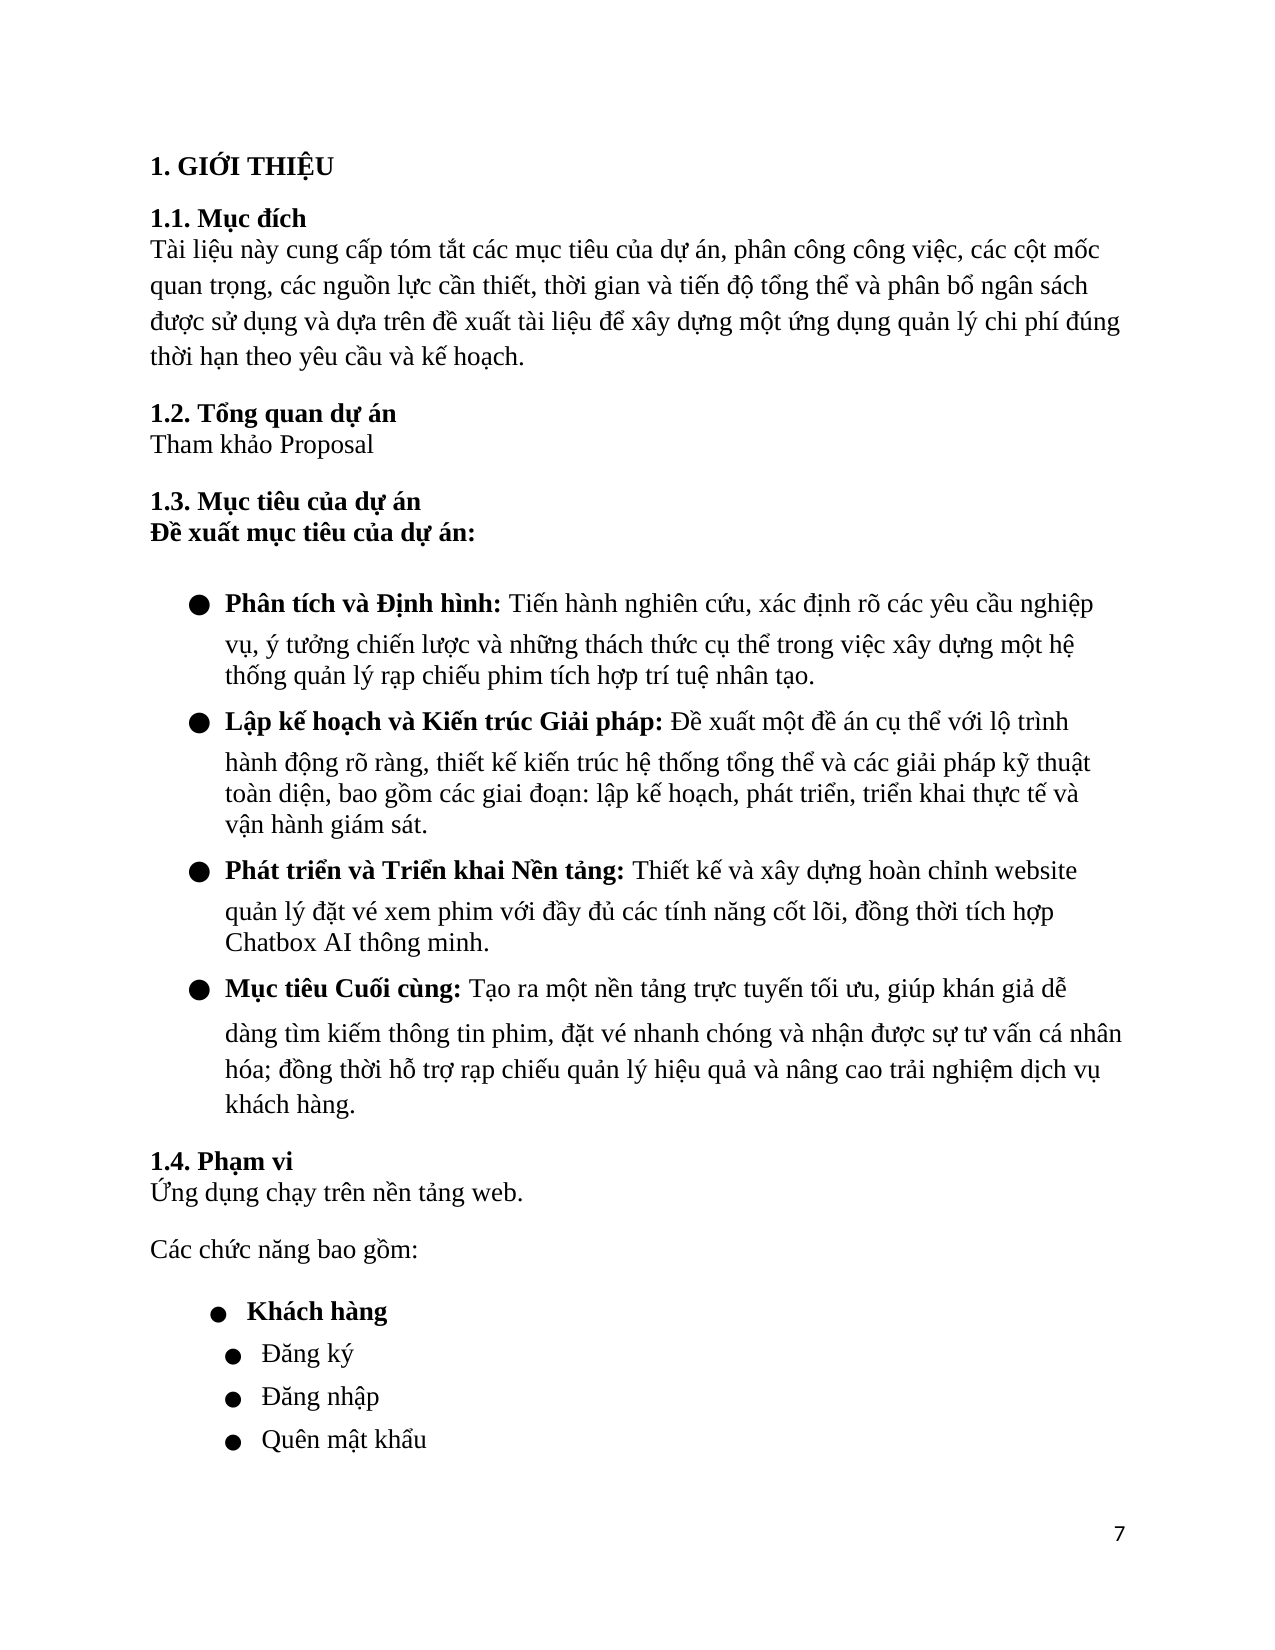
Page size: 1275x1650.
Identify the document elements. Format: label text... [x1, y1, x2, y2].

subtitle 1.4. Phạm vi [150, 1145, 1125, 1176]
list Phân tích và Định hình: Tiến hành nghiên cứu, xác định rõ các yêu cầu nghiệp vụ, ý tưởng chiến lược và những thách thức cụ thể trong việc xây dựng một hệ thống quản lý rạp chiếu phim tích hợp trí tuệ nhân tạo. [187, 572, 1125, 690]
text Các chức năng bao gồm: [150, 1233, 1125, 1264]
subtitle 1.1. Mục đích [150, 202, 1125, 233]
subtitle 1.2. Tổng quan dự án [150, 397, 1125, 428]
text Tài liệu này cung cấp tóm tắt các mục tiêu của dự án, phân công công việc, các cột mốc quan trọng, các nguồn lực cần thiết, thời gian và tiến độ tổng thể và phân bổ ngân sách được sử dụng và dựa trên đề xuất tài liệu để xây dựng một ứng dụng quản lý chi phí đúng thời hạn theo yêu cầu và kế hoạch. [150, 233, 1125, 371]
list Mục tiêu Cuối cùng: Tạo ra một nền tảng trực tuyến tối ưu, giúp khán giả dễ dàng tìm kiếm thông tin phim, đặt vé nhanh chóng và nhận được sự tư vấn cá nhân hóa; đồng thời hỗ trợ rạp chiếu quản lý hiệu quả và nâng cao trải nghiệm dịch vụ khách hàng. [187, 957, 1125, 1119]
list Quên mật khẩu [224, 1417, 1125, 1460]
text Tham khảo Proposal [150, 428, 1125, 459]
subtitle 1. GIỚI THIỆU [150, 150, 1125, 181]
text Ứng dụng chạy trên nền tảng web. [150, 1176, 1125, 1207]
list Phát triển và Triển khai Nền tảng: Thiết kế và xây dựng hoàn chỉnh website quản lý đặt vé xem phim với đầy đủ các tính năng cốt lõi, đồng thời tích hợp Chatbox AI thông minh. [187, 839, 1125, 957]
text Đề xuất mục tiêu của dự án: [150, 516, 1125, 547]
list Đăng nhập [224, 1375, 1125, 1417]
list Lập kế hoạch và Kiến trúc Giải pháp: Đề xuất một đề án cụ thể với lộ trình hành động rõ ràng, thiết kế kiến trúc hệ thống tổng thể và các giải pháp kỹ thuật toàn diện, bao gồm các giai đoạn: lập kế hoạch, phát triển, triển khai thực tế và vận hành giám sát. [187, 690, 1125, 839]
list Khách hàng [209, 1289, 1125, 1332]
list Đăng ký [224, 1332, 1125, 1375]
subtitle 1.3. Mục tiêu của dự án [150, 484, 1125, 516]
